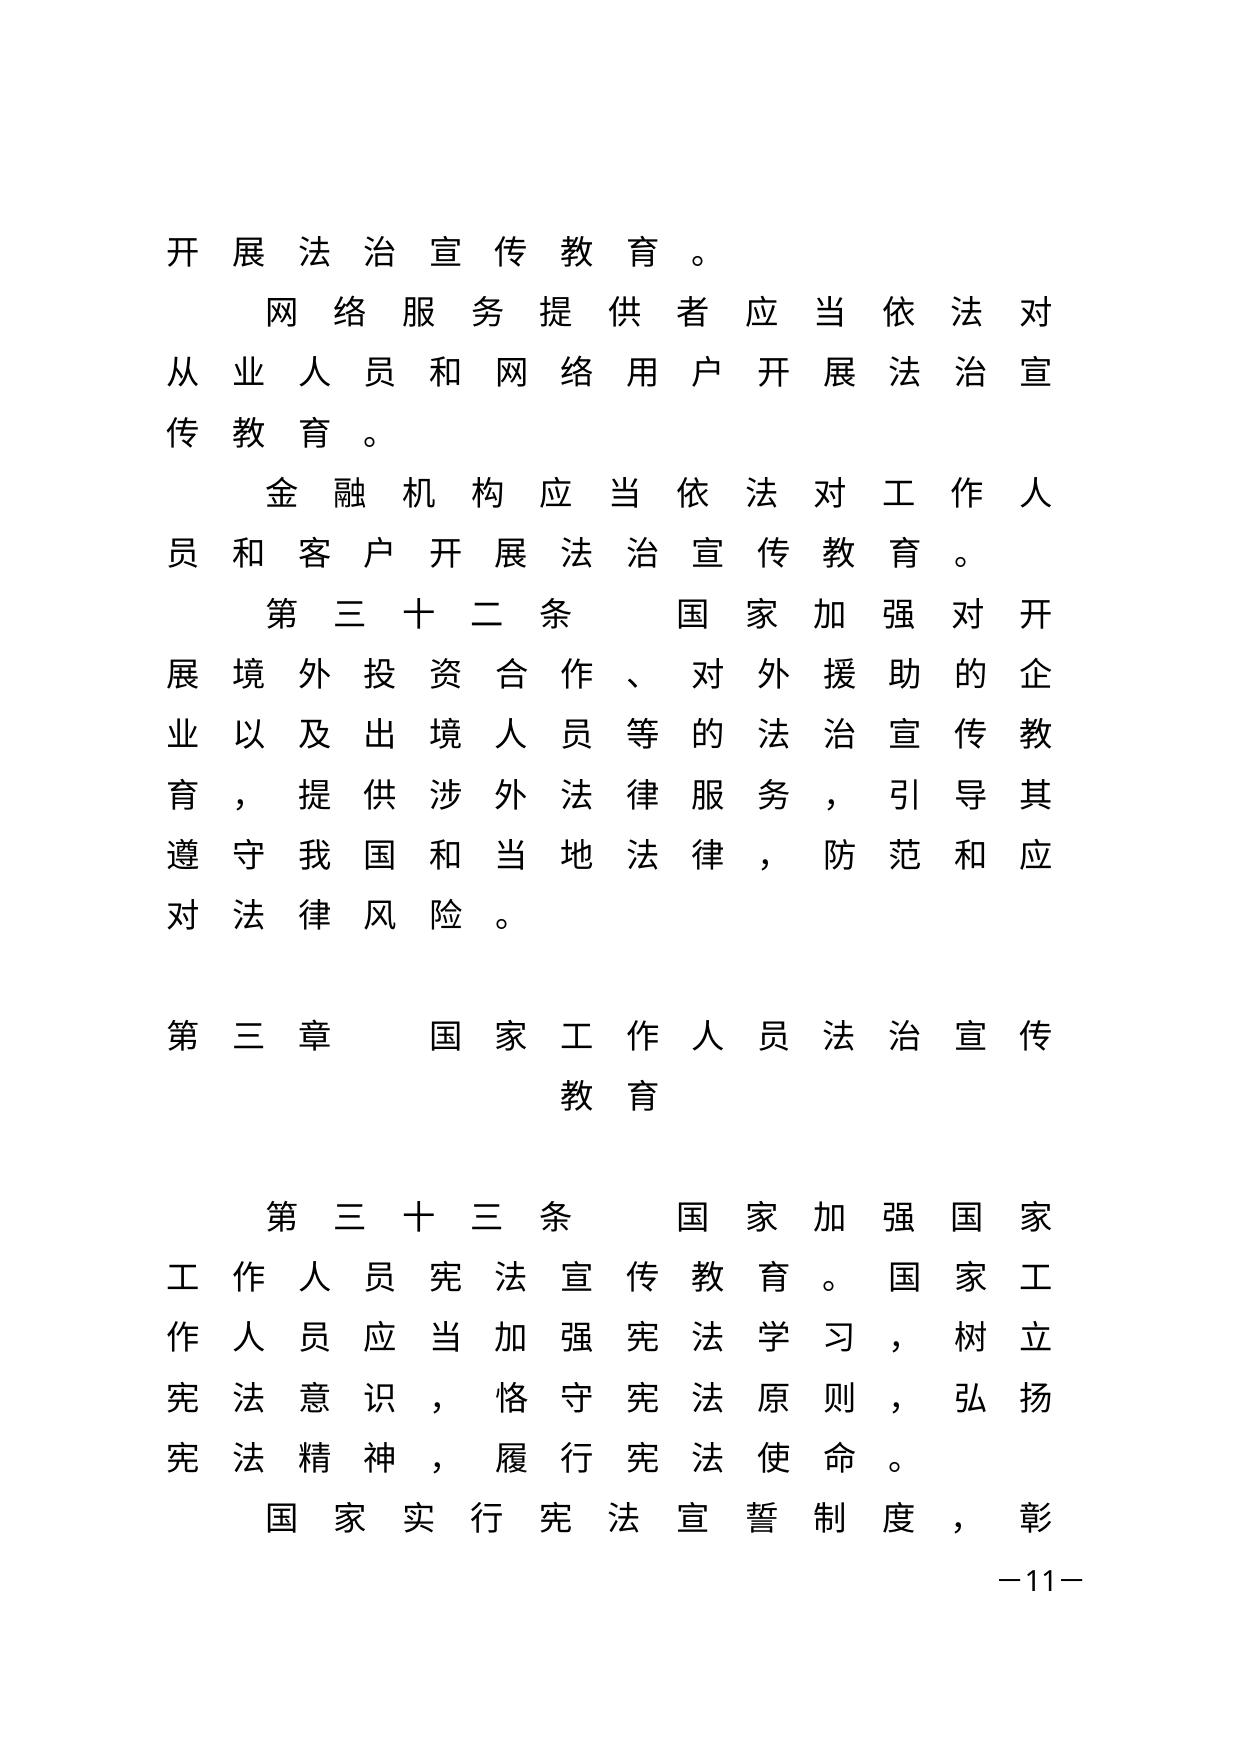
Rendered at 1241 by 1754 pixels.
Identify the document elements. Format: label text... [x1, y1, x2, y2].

text 金融机构应当依法对工作人员和客户开展法治宣传教育。 [167, 461, 1085, 581]
text 第三十一条 公共场所的经营者、管理者应当依法在其经营管理的场所内，围绕消费者权益保护、反电信网络诈骗、食品药品安全、消防安全、个人信息保护、产品责任等群众关心的问题，开展法治宣传教育。 [167, 219, 1085, 280]
text 国家实行宪法宣誓制度，彰显宪法权威，激励和教育国家工作人员忠于宪法、遵守宪法、维护宪法。 [167, 1486, 1085, 1546]
text 第三十三条 国家加强国家工作人员宪法宣传教育。国家工作人员应当加强宪法学习，树立宪法意识，恪守宪法原则，弘扬宪法精神，履行宪法使命。 [167, 1184, 1085, 1486]
text 第三十二条 国家加强对开展境外投资合作、对外援助的企业以及出境人员等的法治宣传教育，提供涉外法律服务，引导其遵守我国和当地法律，防范和应对法律风险。 [167, 581, 1085, 943]
text 网络服务提供者应当依法对从业人员和网络用户开展法治宣传教育。 [167, 280, 1085, 461]
text 第三章 国家工作人员法治宣传教育 [167, 1003, 1085, 1124]
